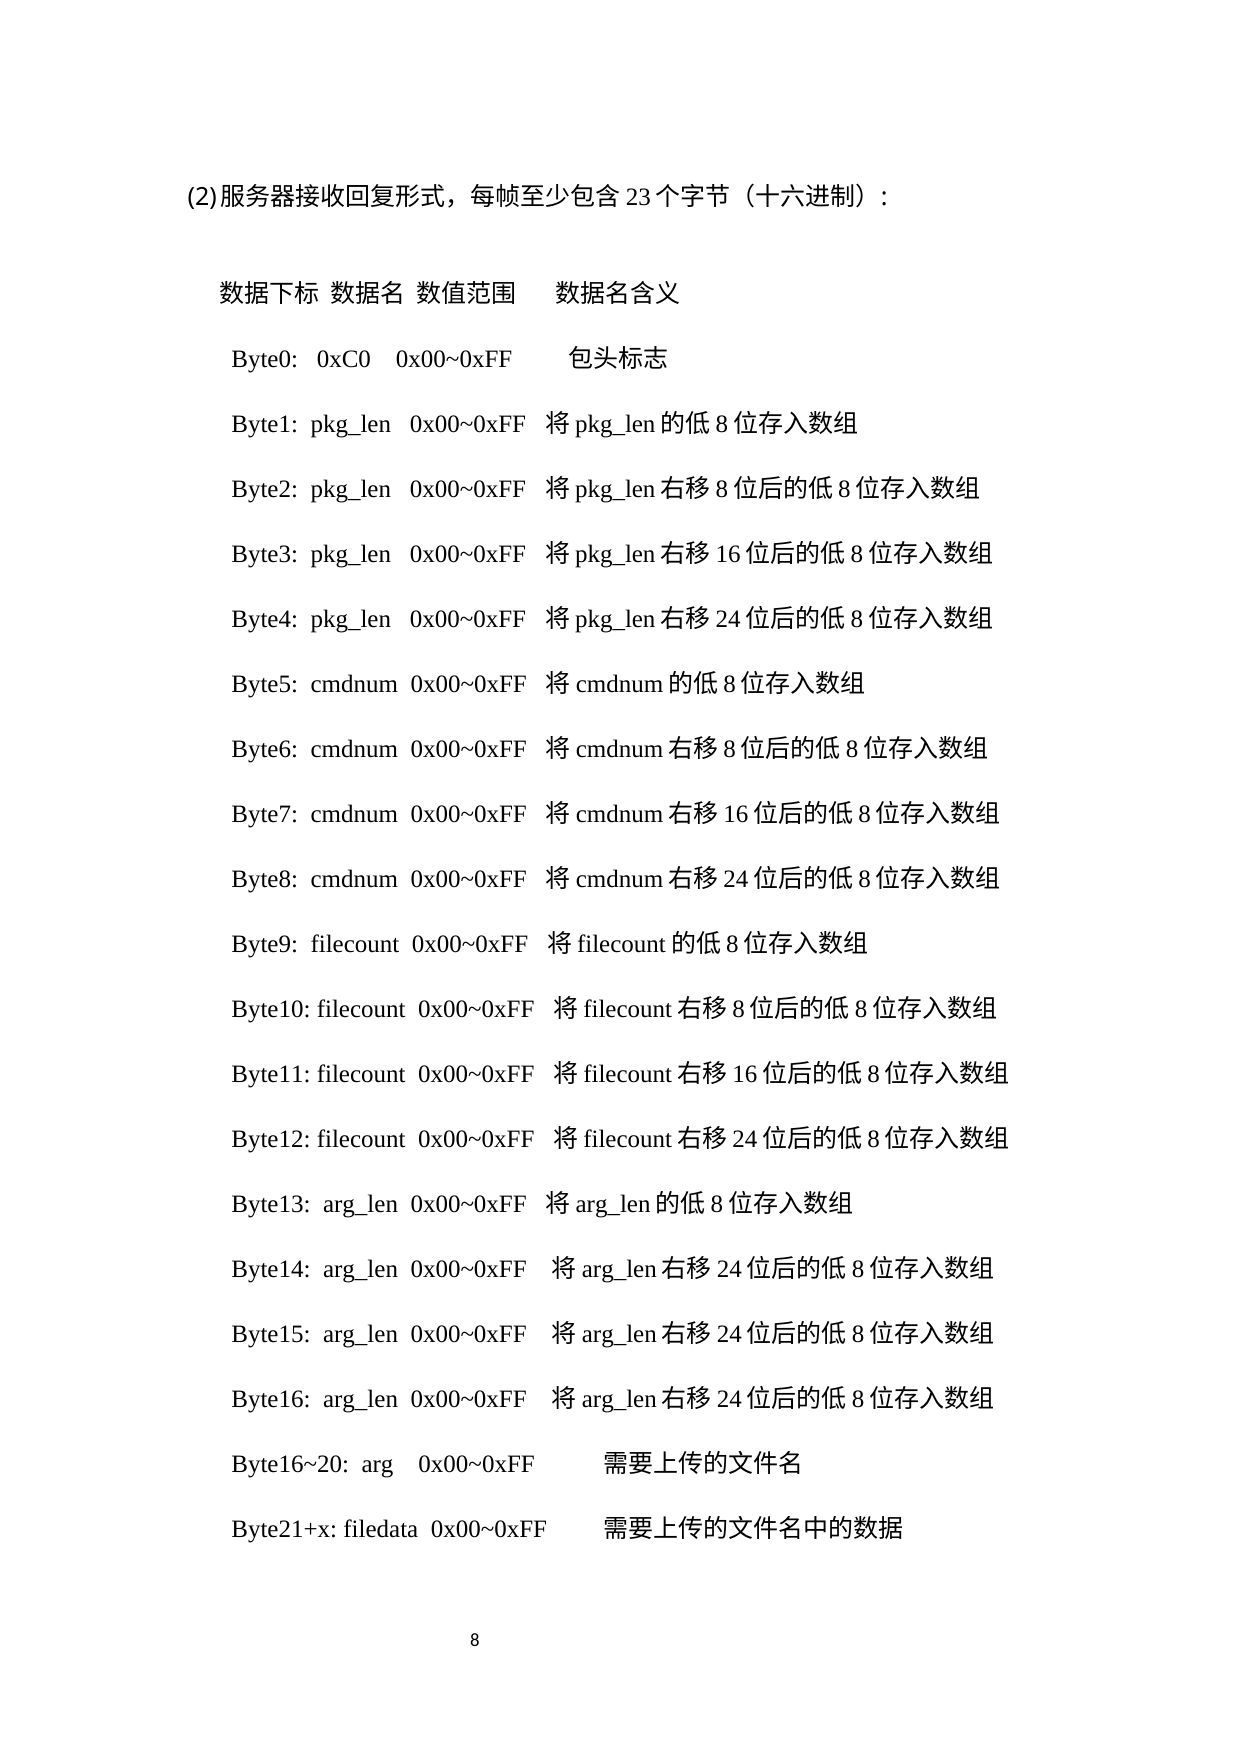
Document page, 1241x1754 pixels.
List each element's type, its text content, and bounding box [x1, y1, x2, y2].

list 服务器接收回复形式，每帧至少包含 23个字节（十六进制）: [187, 162, 1053, 227]
text Byte10: filecount 0x00~0xFF 将filecount右移8位后的低8位存入数组 [187, 974, 1053, 1039]
text Byte4: pkg_len 0x00~0xFF 将pkg_len右移24位后的低8位存入数组 [187, 584, 1053, 649]
text Byte3: pkg_len 0x00~0xFF 将pkg_len右移16位后的低8位存入数组 [187, 519, 1053, 584]
text Byte11: filecount 0x00~0xFF 将filecount右移16位后的低8位存入数组 [187, 1039, 1053, 1104]
text Byte21+x: filedata 0x00~0xFF 需要上传的文件名中的数据 [187, 1494, 1053, 1559]
text Byte1: pkg_len 0x00~0xFF 将pkg_len的低8位存入数组 [187, 389, 1053, 454]
text Byte7: cmdnum 0x00~0xFF 将cmdnum右移16位后的低8位存入数组 [187, 779, 1053, 844]
text Byte13: arg_len 0x00~0xFF 将arg_len的低8位存入数组 [187, 1169, 1053, 1234]
text Byte0: 0xC0 0x00~0xFF 包头标志 [187, 324, 1053, 389]
text Byte5: cmdnum 0x00~0xFF 将cmdnum的低8位存入数组 [187, 649, 1053, 714]
list 数据下标 数据名 数值范围 数据名含义 [187, 259, 1053, 324]
text Byte9: filecount 0x00~0xFF 将filecount的低8位存入数组 [187, 909, 1053, 974]
text Byte14: arg_len 0x00~0xFF 将arg_len右移24位后的低8位存入数组 [187, 1234, 1053, 1299]
text Byte16~20: arg 0x00~0xFF 需要上传的文件名 [187, 1429, 1053, 1494]
text Byte6: cmdnum 0x00~0xFF 将cmdnum右移8位后的低8位存入数组 [187, 714, 1053, 779]
text Byte15: arg_len 0x00~0xFF 将arg_len右移24位后的低8位存入数组 [187, 1299, 1053, 1364]
text Byte16: arg_len 0x00~0xFF 将arg_len右移24位后的低8位存入数组 [187, 1364, 1053, 1429]
text Byte8: cmdnum 0x00~0xFF 将cmdnum右移24位后的低8位存入数组 [187, 844, 1053, 909]
text Byte2: pkg_len 0x00~0xFF 将pkg_len右移8位后的低8位存入数组 [187, 454, 1053, 519]
text Byte12: filecount 0x00~0xFF 将filecount右移24位后的低8位存入数组 [187, 1104, 1053, 1169]
